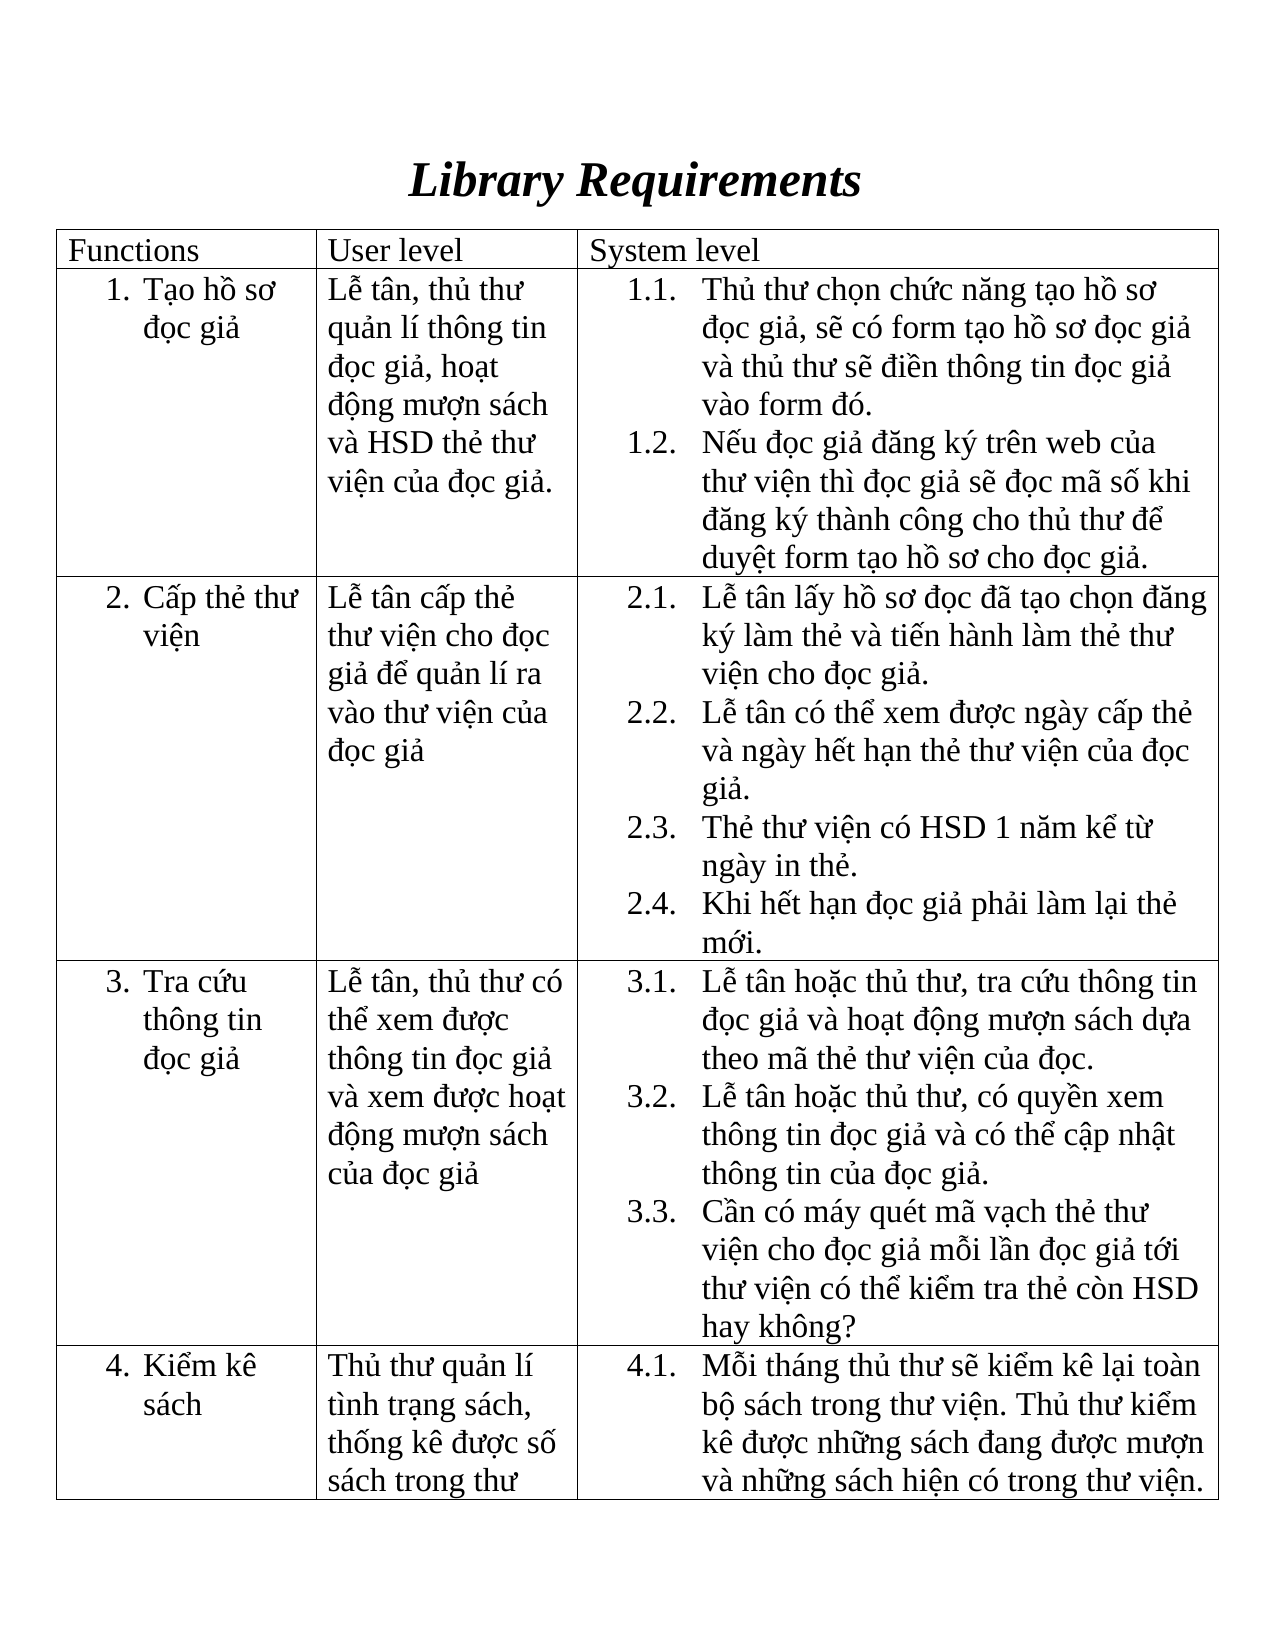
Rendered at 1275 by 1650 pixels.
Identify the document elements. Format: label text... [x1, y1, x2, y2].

text Library Requirements [150, 150, 1125, 207]
table_cell Thủ thư chọn chức năng tạo hồ sơ đọc giả, sẽ có form tạo hồ sơ đọc giả và thủ thư sẽ điền thông tin đọc giả vào form đó. Nếu đọc giả đăng ký trên web của thư viện thì đọc giả sẽ đọc mã số khi đăng ký thành công cho thủ thư để duyệt form tạo hồ sơ cho đọc giả. [578, 269, 1218, 576]
table_cell Cấp thẻ thư viện [57, 577, 316, 960]
table_cell Lễ tân hoặc thủ thư, tra cứu thông tin đọc giả và hoạt động mượn sách dựa theo mã thẻ thư viện của đọc. Lễ tân hoặc thủ thư, có quyền xem thông tin đọc giả và có thể cập nhật thông tin của đọc giả. Cần có máy quét mã vạch thẻ thư viện cho đọc giả mỗi lần đọc giả tới thư viện có thể kiểm tra thẻ còn HSD hay không? [578, 961, 1218, 1344]
table_cell Lễ tân lấy hồ sơ đọc đã tạo chọn đăng ký làm thẻ và tiến hành làm thẻ thư viện cho đọc giả. Lễ tân có thể xem được ngày cấp thẻ và ngày hết hạn thẻ thư viện của đọc giả. Thẻ thư viện có HSD 1 năm kể từ ngày in thẻ. Khi hết hạn đọc giả phải làm lại thẻ mới. [578, 577, 1218, 960]
table_header Functions [57, 230, 316, 268]
table_header System level [578, 230, 1218, 268]
table_cell Lễ tân, thủ thư quản lí thông tin đọc giả, hoạt động mượn sách và HSD thẻ thư viện của đọc giả. [317, 269, 577, 576]
table_cell Kiểm kê sách [57, 1346, 316, 1499]
table_cell Tạo hồ sơ đọc giả [57, 269, 316, 576]
table_cell Lễ tân, thủ thư có thể xem được thông tin đọc giả và xem được hoạt động mượn sách của đọc giả [317, 961, 577, 1344]
table_cell Lễ tân cấp thẻ thư viện cho đọc giả để quản lí ra vào thư viện của đọc giả [317, 577, 577, 960]
table_cell Tra cứu thông tin đọc giả [57, 961, 316, 1344]
table_header User level [317, 230, 577, 268]
